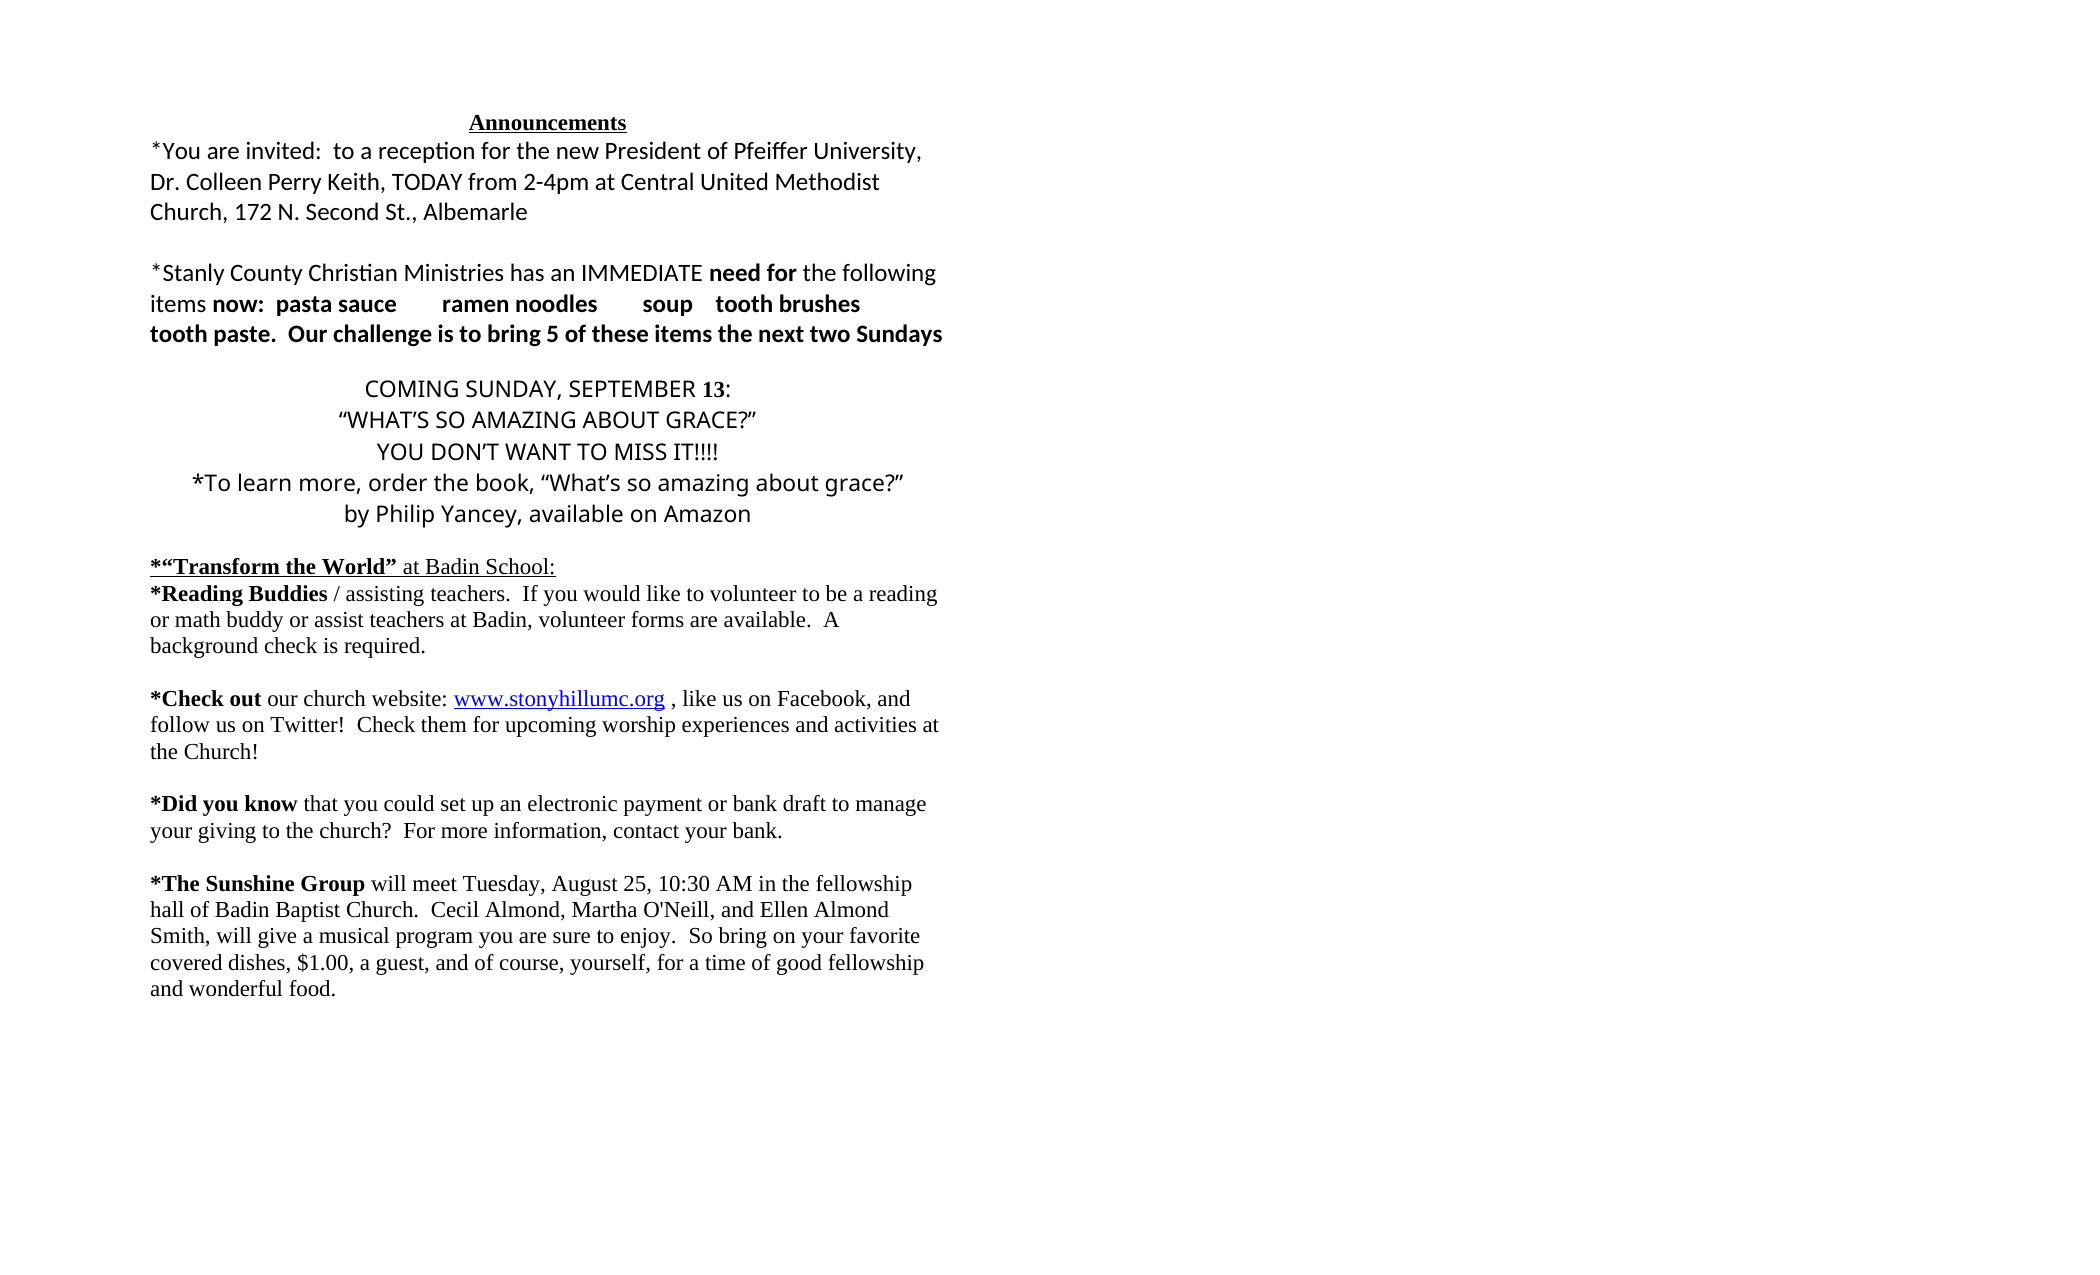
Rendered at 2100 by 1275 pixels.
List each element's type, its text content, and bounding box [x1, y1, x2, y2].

text *To learn more, order the book, “What’s so amazing about grace?” [150, 467, 945, 498]
text *The Sunshine Group will meet Tuesday, August 25, 10:30 AM in the fellowship hall of Badin Baptist Church. Cecil Almond, Martha O'Neill, and Ellen Almond Smith, will give a musical program you are sure to enjoy. So bring on your favorite covered dishes, $1.00, a guest, and of course, yourself, for a time of good fellowship and wonderful food. [150, 869, 945, 1001]
text *You are invited: to a reception for the new President of Pfeiffer University, Dr. Colleen Perry Keith, TODAY from 2-4pm at Central United Methodist Church, 172 N. Second St., Albemarle [150, 135, 945, 227]
text *Reading Buddies / assisting teachers. If you would like to volunteer to be a reading or math buddy or assist teachers at Badin, volunteer forms are available. A background check is required. [150, 580, 945, 659]
text *Did you know that you could set up an electronic payment or bank draft to manage your giving to the church? For more information, contact your bank. [150, 791, 945, 843]
text YOU DON’T WANT TO MISS IT!!!! [150, 436, 945, 467]
text *Stanly County Christian Ministries has an IMMEDIATE need for the following items now: pasta sauce ramen noodles soup tooth brushes tooth paste. Our challenge is to bring 5 of these items the next two Sundays [150, 257, 945, 349]
text Announcements [150, 109, 945, 135]
text COMING SUNDAY, SEPTEMBER 13: [150, 373, 945, 404]
text “WHAT’S SO AMAZING ABOUT GRACE?” [150, 404, 945, 436]
text by Philip Yancey, available on Amazon [150, 498, 945, 529]
text *“Transform the World” at Badin School: [150, 553, 945, 580]
text *Check out our church website: www.stonyhillumc.org , like us on Facebook, and follow us on Twitter! Check them for upcoming worship experiences and activities at the Church! [150, 685, 945, 764]
